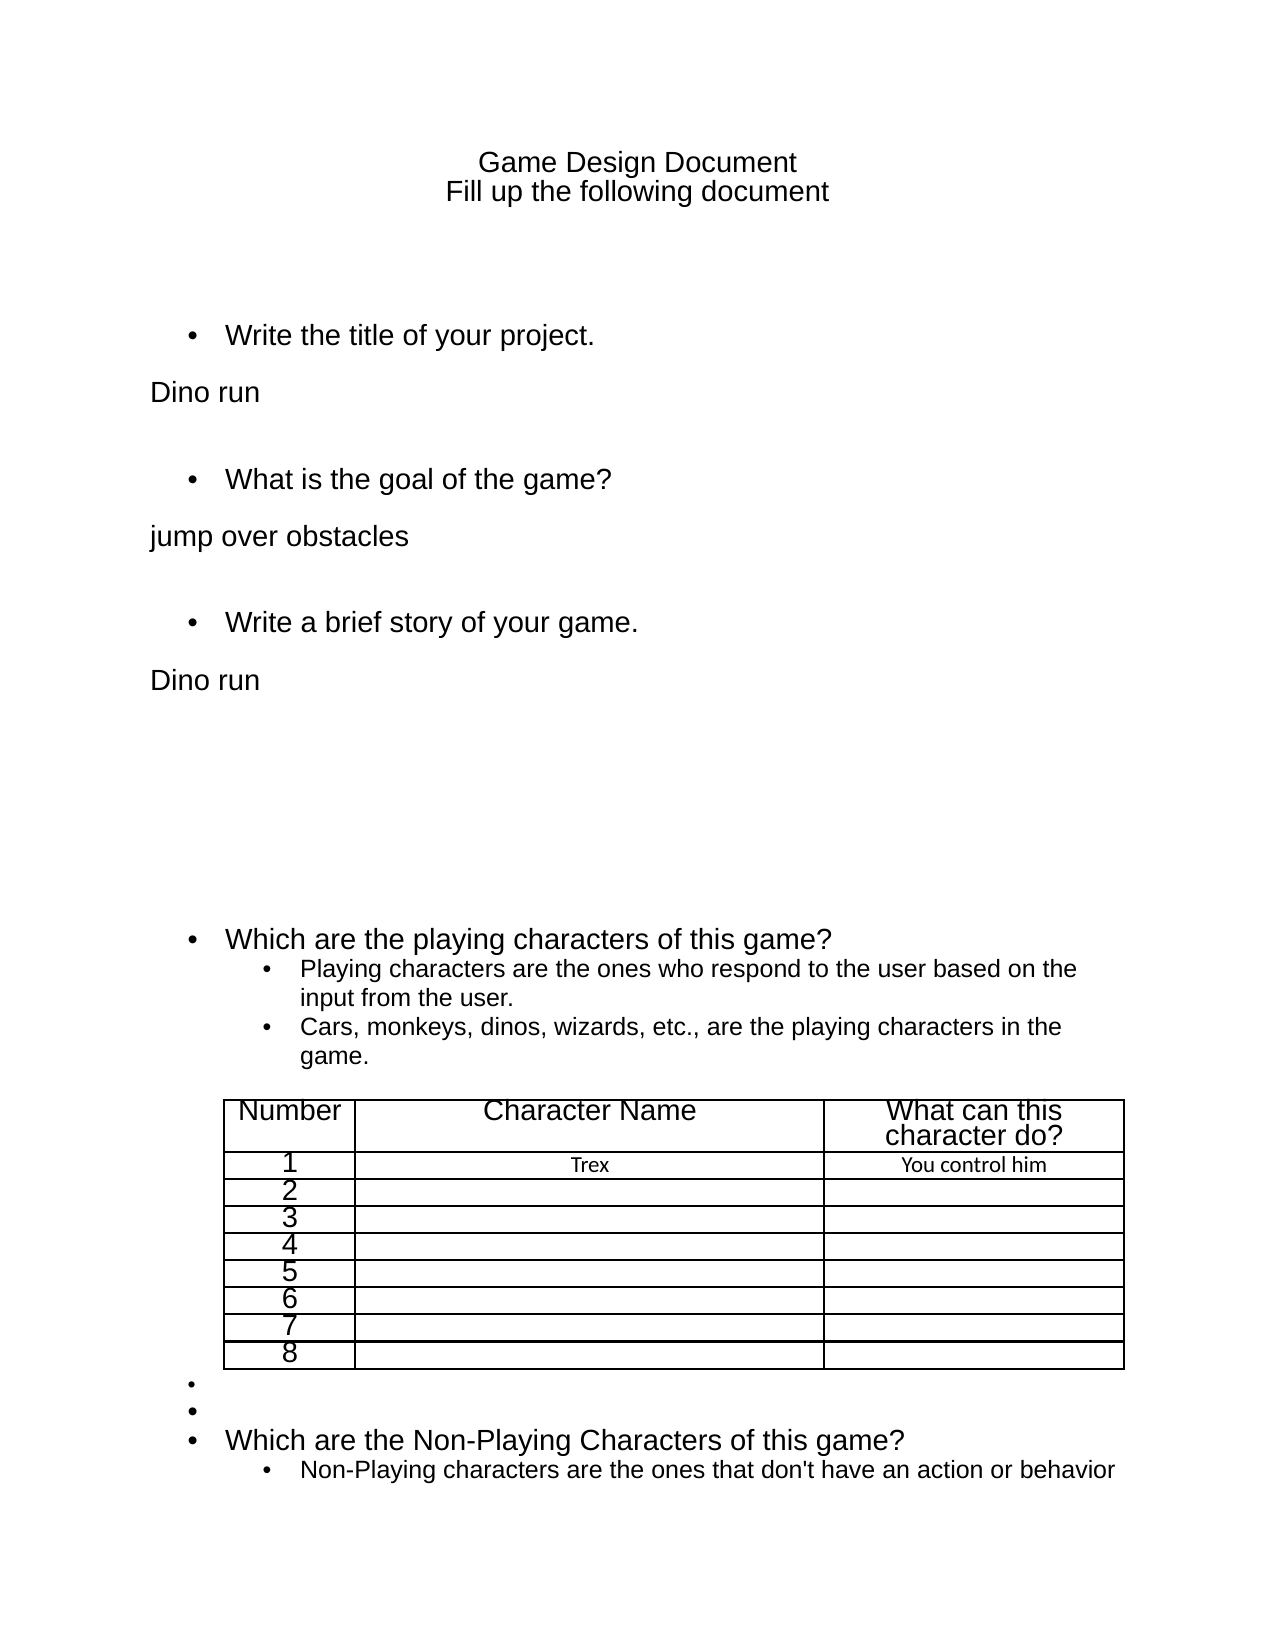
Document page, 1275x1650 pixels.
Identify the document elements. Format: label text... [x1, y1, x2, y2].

table_cell 1 [225, 1153, 354, 1178]
table_cell 3 [225, 1207, 354, 1232]
table_cell 8 [225, 1343, 354, 1367]
list Playing characters are the ones who respond to the user based on the input from the user. [262, 955, 1125, 1012]
text jump over obstacles [150, 524, 1125, 552]
table_cell You control him [825, 1153, 1123, 1178]
table_header Character Name [356, 1101, 823, 1151]
list Which are the Non-Playing Characters of this game? [187, 1427, 1125, 1456]
text Dino run [150, 380, 1125, 409]
list Which are the playing characters of this game? [187, 926, 1125, 955]
table_cell [825, 1261, 1123, 1286]
list What is the goal of the game? [187, 466, 1125, 495]
table_cell [356, 1288, 823, 1313]
table_cell Trex [356, 1153, 823, 1178]
table_cell 2 [225, 1180, 354, 1205]
list Write the title of your project. [187, 322, 1125, 351]
table_cell [825, 1207, 1123, 1232]
table_cell [825, 1315, 1123, 1340]
table_cell [825, 1234, 1123, 1259]
table_cell 7 [225, 1315, 354, 1340]
table_cell 6 [225, 1288, 354, 1313]
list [262, 1456, 1125, 1484]
text Game Design Document [150, 150, 1125, 179]
table_cell [356, 1180, 823, 1205]
table_cell [356, 1343, 823, 1367]
table_cell 4 [225, 1234, 354, 1259]
table_cell [825, 1343, 1123, 1367]
table_cell 5 [225, 1261, 354, 1286]
table_header Number [225, 1101, 354, 1151]
table_cell [356, 1261, 823, 1286]
table_cell [825, 1180, 1123, 1205]
table_cell [356, 1207, 823, 1232]
table_cell [356, 1234, 823, 1259]
table_cell [356, 1315, 823, 1340]
list Write a brief story of your game. [187, 610, 1125, 639]
list Cars, monkeys, dinos, wizards, etc., are the playing characters in the game. [262, 1012, 1125, 1070]
table_cell [825, 1288, 1123, 1313]
table_header What can this character do? [825, 1101, 1123, 1151]
text Dino run [150, 667, 1125, 696]
text Fill up the following document [150, 179, 1125, 207]
